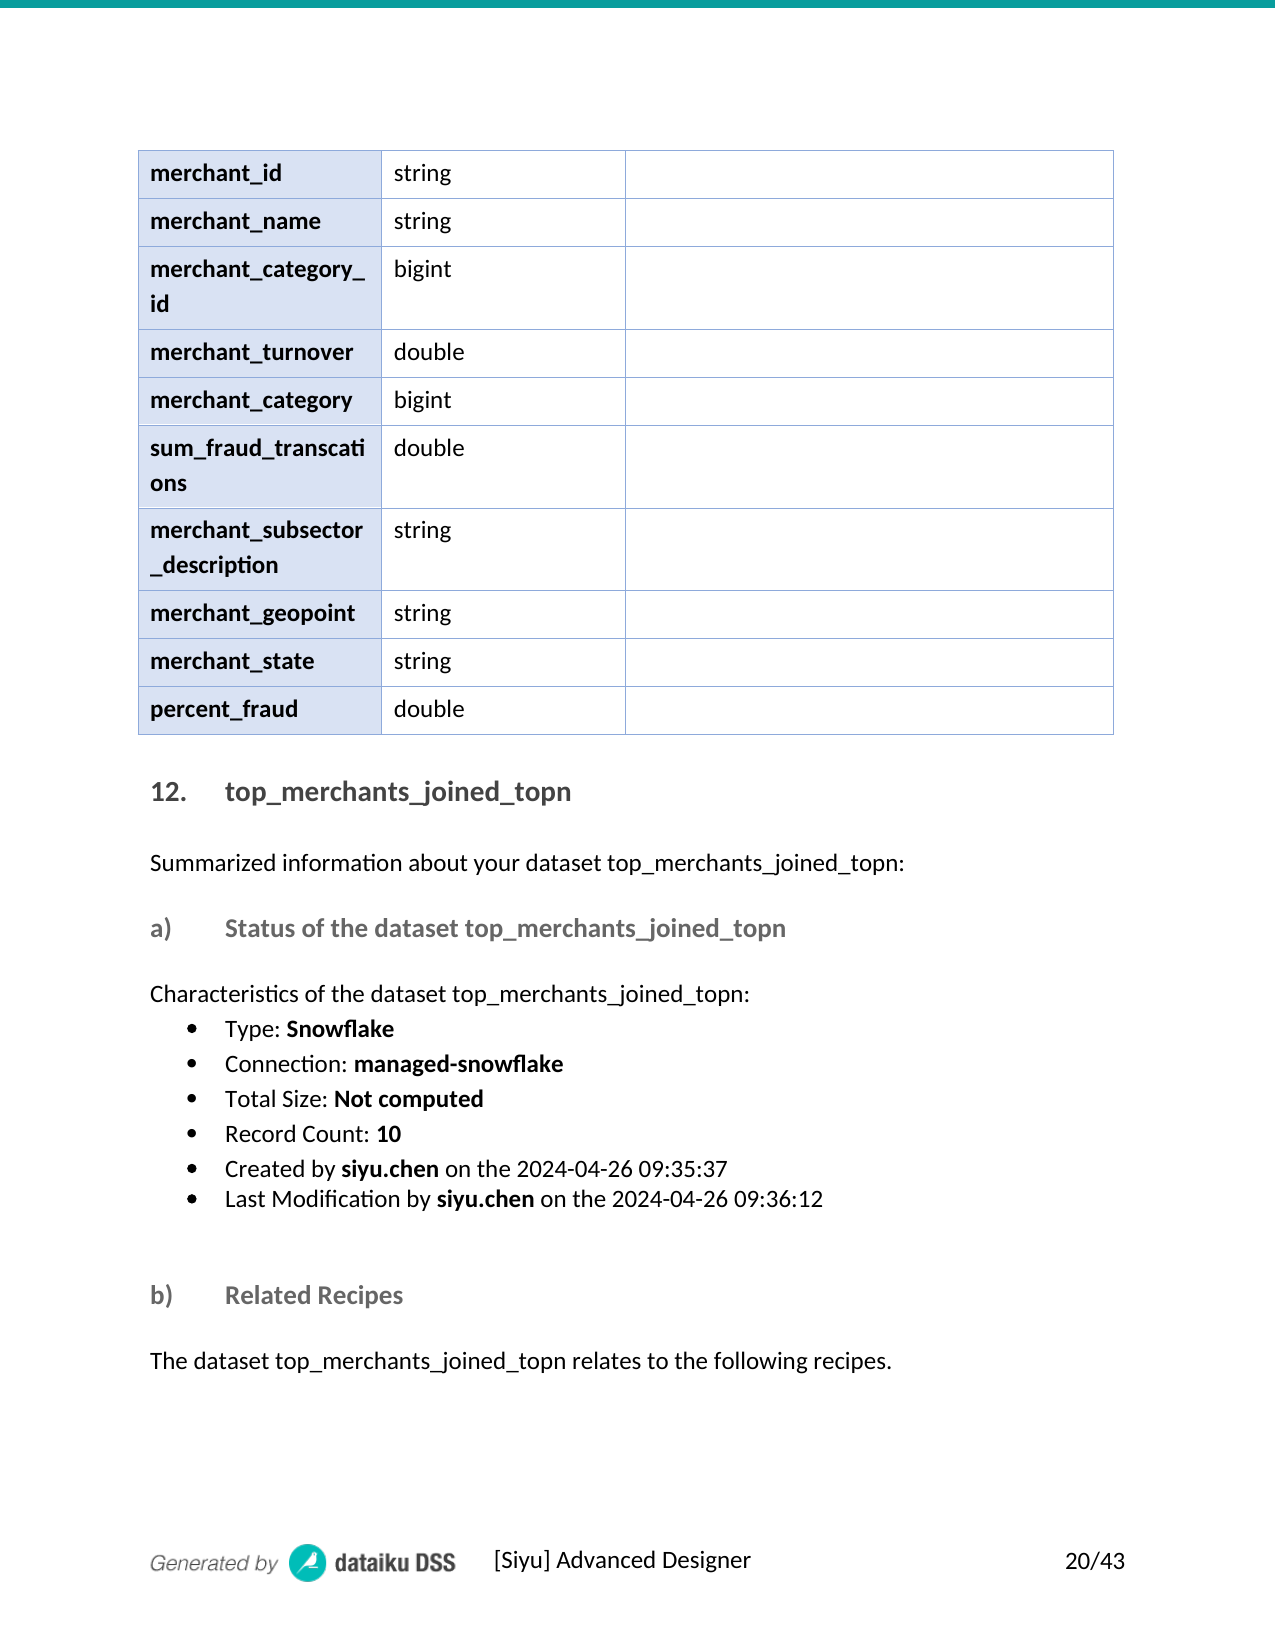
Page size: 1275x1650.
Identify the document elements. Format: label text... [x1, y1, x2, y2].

table_header bigint [382, 247, 625, 329]
table_header [626, 426, 1113, 507]
table_header [626, 378, 1113, 424]
list Created by siyu.chen on the 2024-04-26 09:35:37 [187, 1153, 1125, 1183]
table_header string [382, 591, 625, 638]
text Summarized information about your dataset top_merchants_joined_topn: [150, 847, 1125, 877]
table_header [626, 199, 1113, 246]
list Total Size: Not computed [187, 1083, 1125, 1113]
list Type: Snowflake [187, 1013, 1125, 1043]
table_header string [382, 639, 625, 686]
table_header bigint [382, 378, 625, 424]
table_header double [382, 687, 625, 734]
table_header merchant_id [139, 151, 381, 198]
table_header [626, 591, 1113, 638]
subtitle Related Recipes [150, 1278, 1125, 1311]
list Connection: managed-snowflake [187, 1048, 1125, 1078]
table_header [626, 247, 1113, 329]
table_header merchant_subsector_description [139, 509, 381, 590]
picture [0, 0, 1275, 8]
table_header merchant_turnover [139, 330, 381, 377]
table_header double [382, 426, 625, 507]
list Last Modification by siyu.chen on the 2024-04-26 09:36:12 [187, 1183, 1125, 1214]
table_header merchant_category [139, 378, 381, 424]
table_header [626, 509, 1113, 590]
table_header percent_fraud [139, 687, 381, 734]
table_header merchant_name [139, 199, 381, 246]
table_header string [382, 151, 625, 198]
table_header double [382, 330, 625, 377]
table_header merchant_state [139, 639, 381, 686]
text Characteristics of the dataset top_merchants_joined_topn: [150, 978, 1125, 1008]
table_header merchant_category_id [139, 247, 381, 329]
list Record Count: 10 [187, 1118, 1125, 1148]
table_header [626, 330, 1113, 377]
table_header [626, 151, 1113, 198]
text The dataset top_merchants_joined_topn relates to the following recipes. [150, 1345, 1125, 1375]
subtitle top_merchants_joined_topn [150, 773, 1125, 808]
table_header string [382, 509, 625, 590]
table_header sum_fraud_transcations [139, 426, 381, 507]
table_header [626, 639, 1113, 686]
table_header merchant_geopoint [139, 591, 381, 638]
picture [131, 1538, 473, 1589]
table_header [626, 687, 1113, 734]
table_header string [382, 199, 625, 246]
subtitle Status of the dataset top_merchants_joined_topn [150, 911, 1125, 944]
